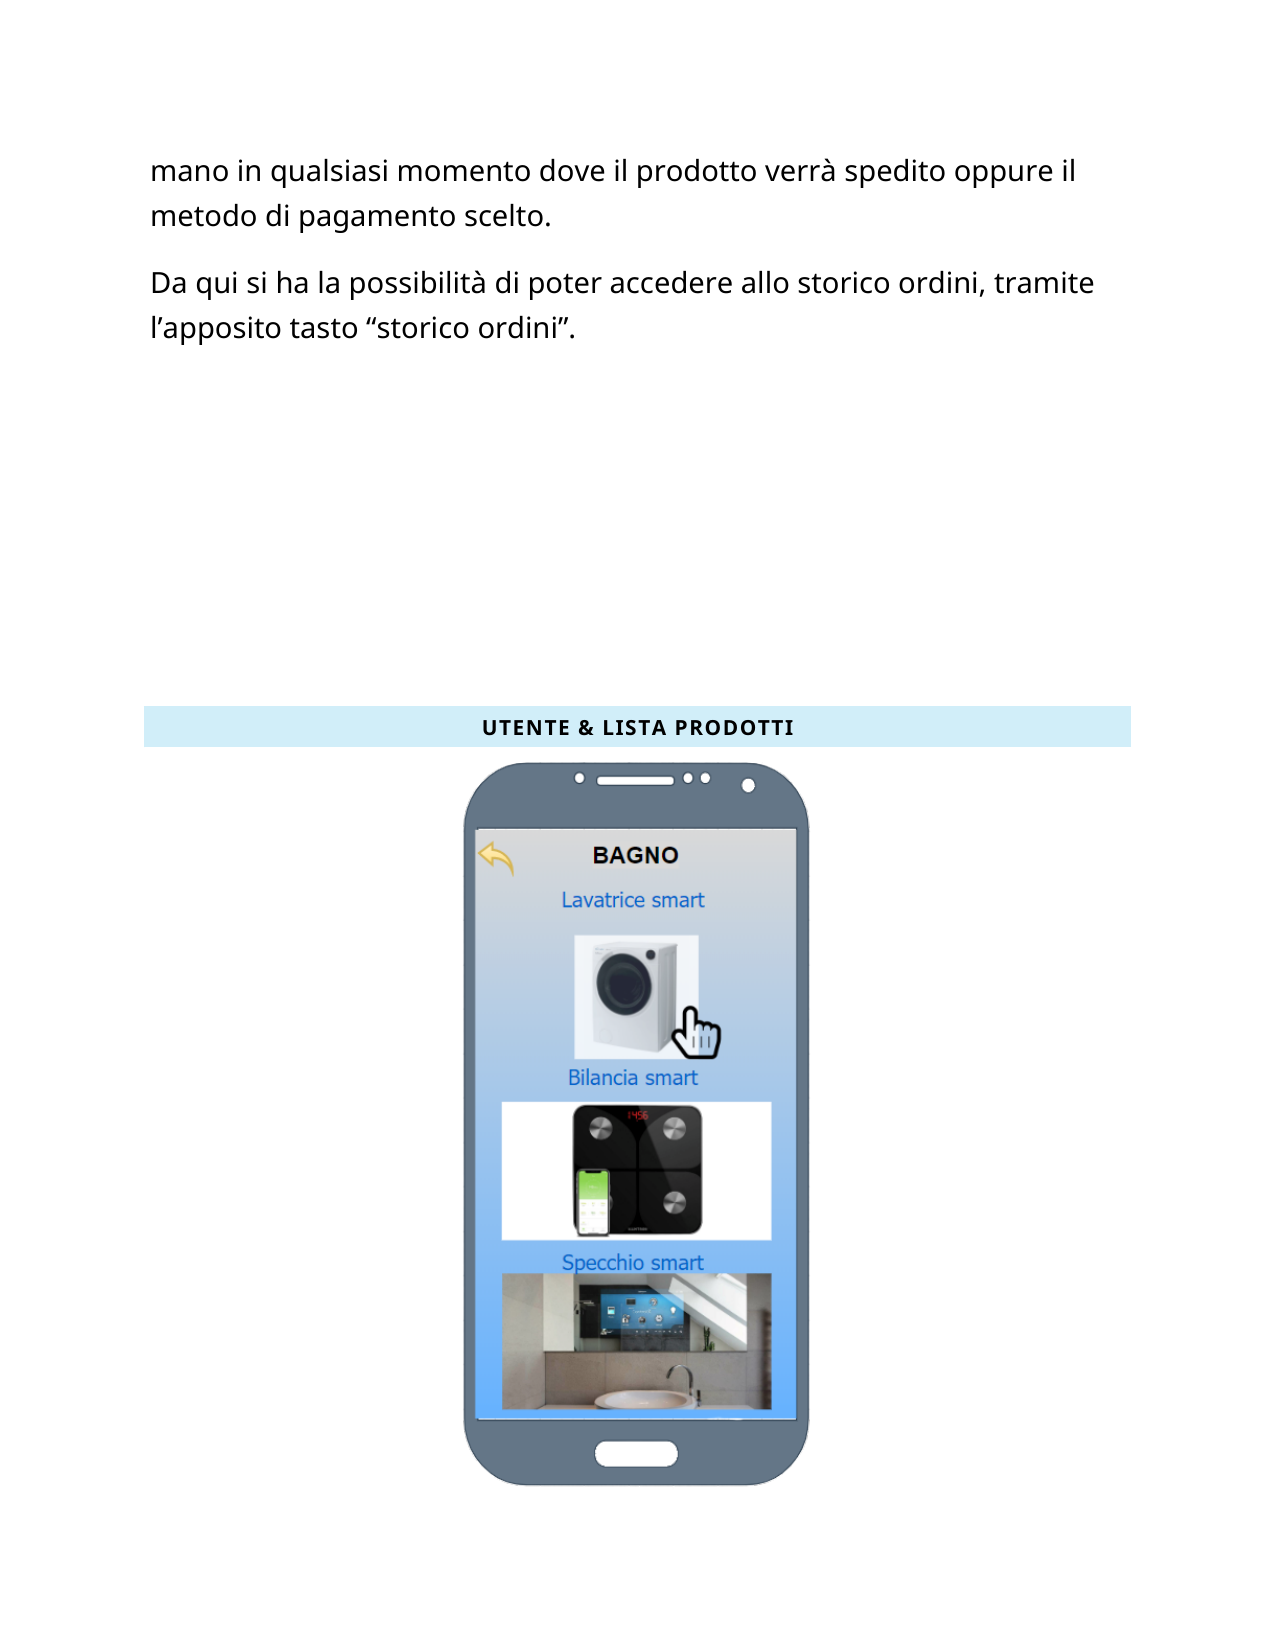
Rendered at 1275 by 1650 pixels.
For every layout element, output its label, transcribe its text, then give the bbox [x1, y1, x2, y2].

picture [455, 762, 820, 1498]
text Da qui si ha la possibilità di poter accedere allo storico ordini, tramite l’apposito tasto “storico ordini”. [150, 262, 1125, 347]
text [150, 150, 1125, 235]
subtitle UTENTE & LISTA PRODOTTI [150, 713, 1125, 741]
